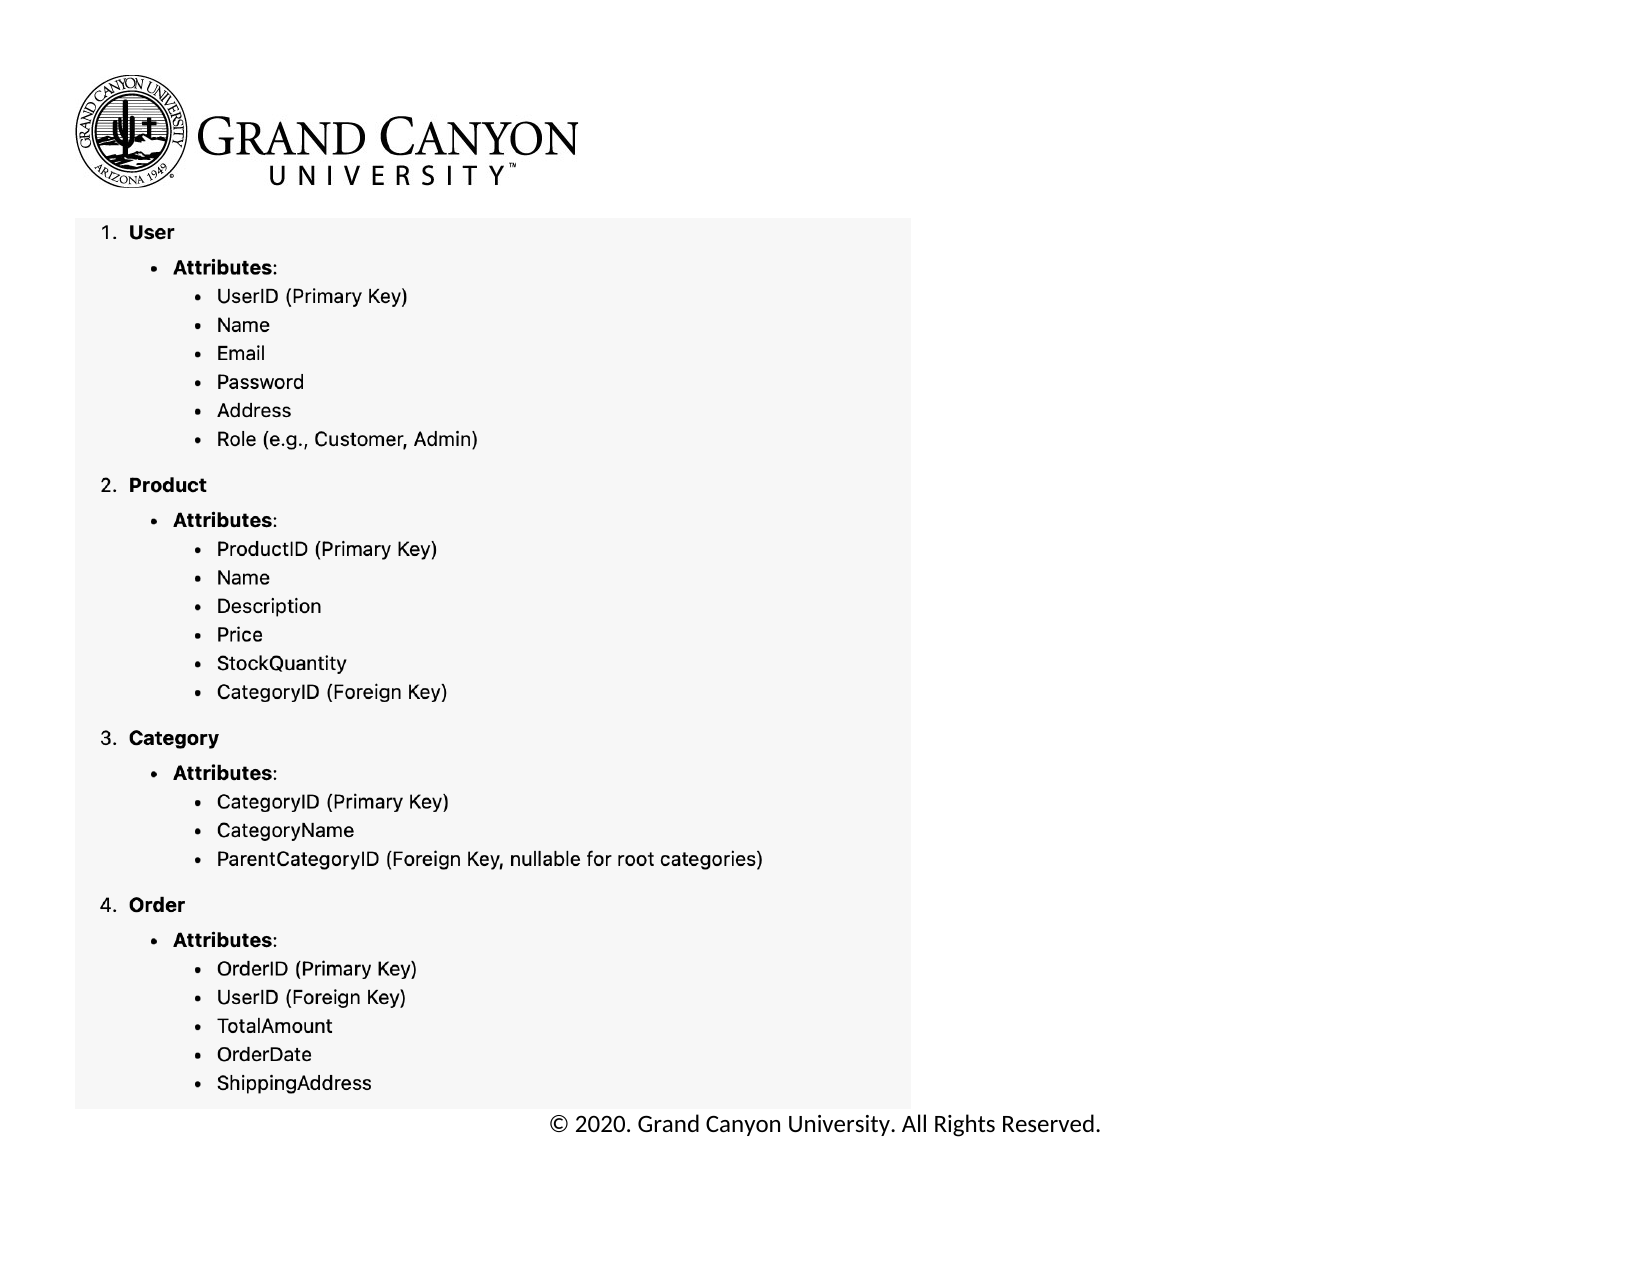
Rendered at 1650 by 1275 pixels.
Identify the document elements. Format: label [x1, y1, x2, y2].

picture [75, 218, 913, 1109]
picture [75, 75, 579, 188]
